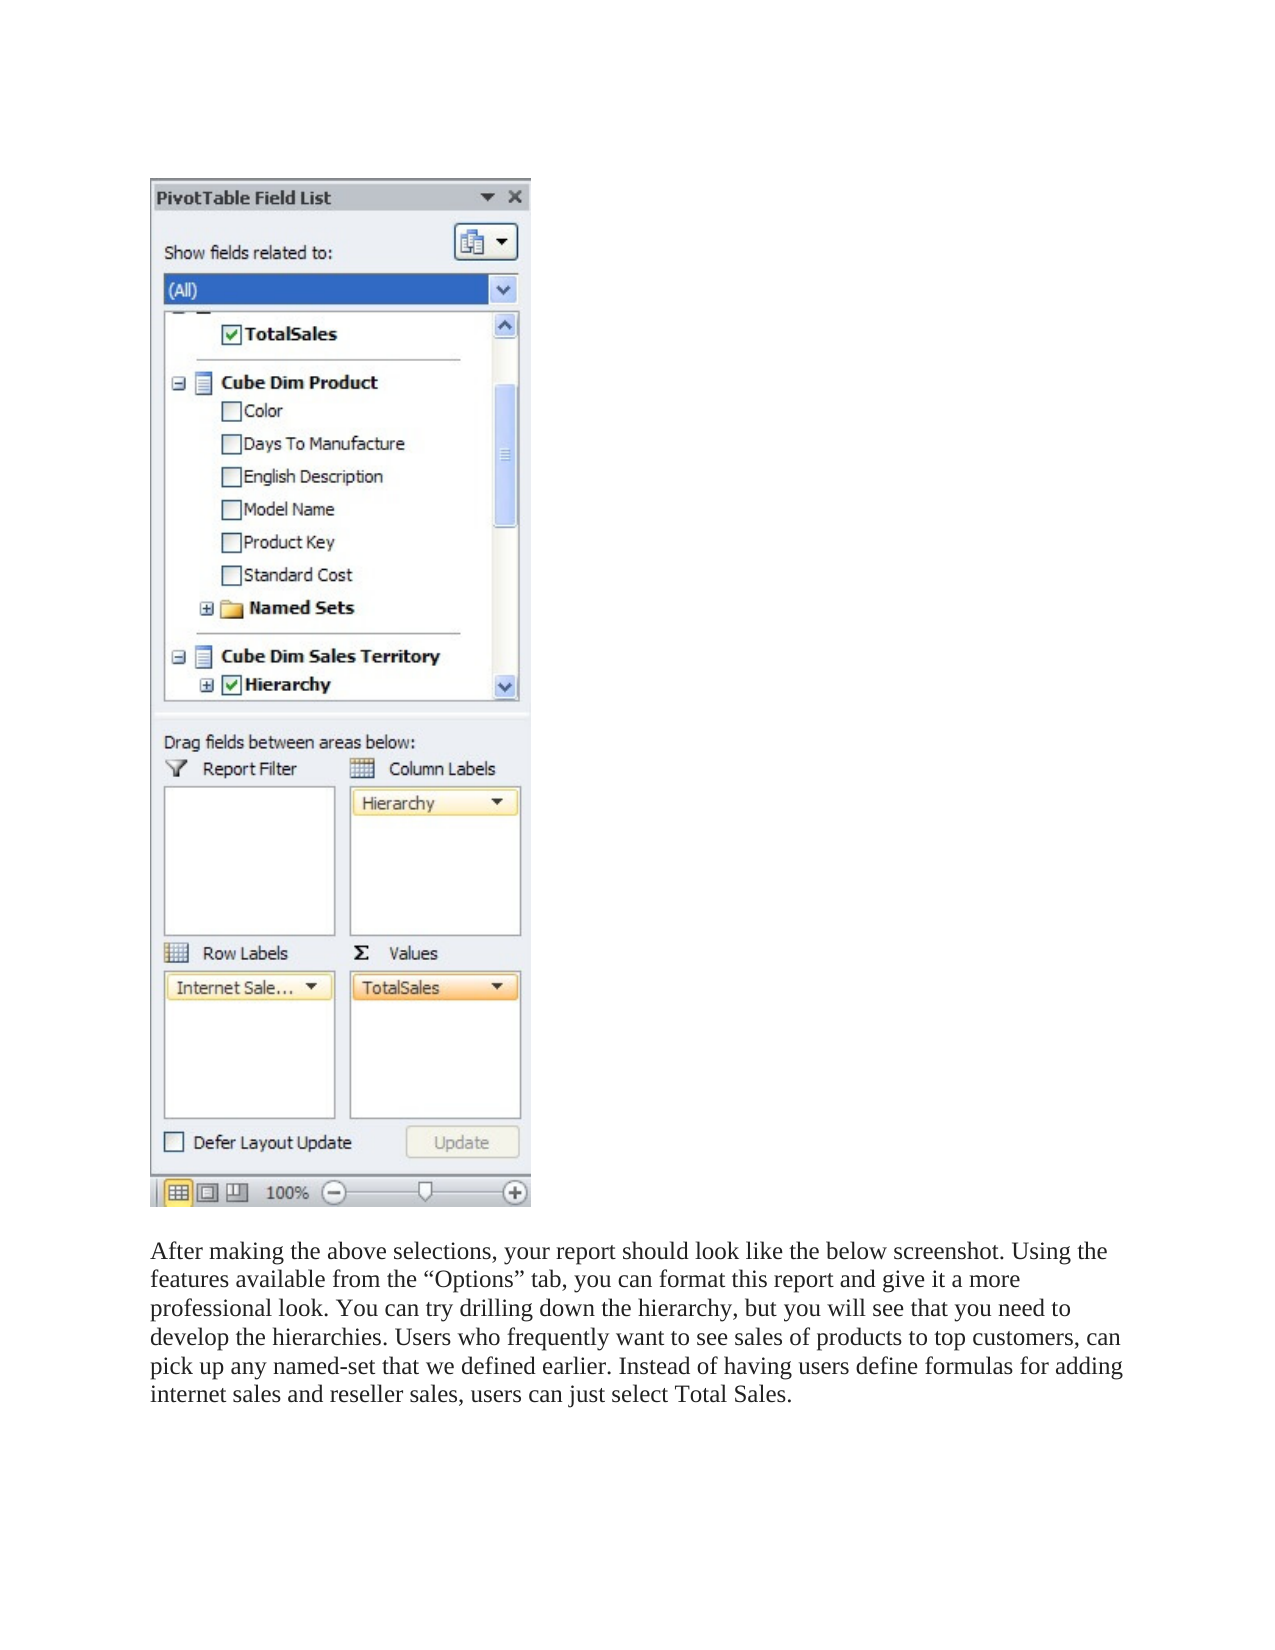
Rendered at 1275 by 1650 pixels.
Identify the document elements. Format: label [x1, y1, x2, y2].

picture [150, 178, 531, 1207]
text [150, 150, 1125, 1408]
